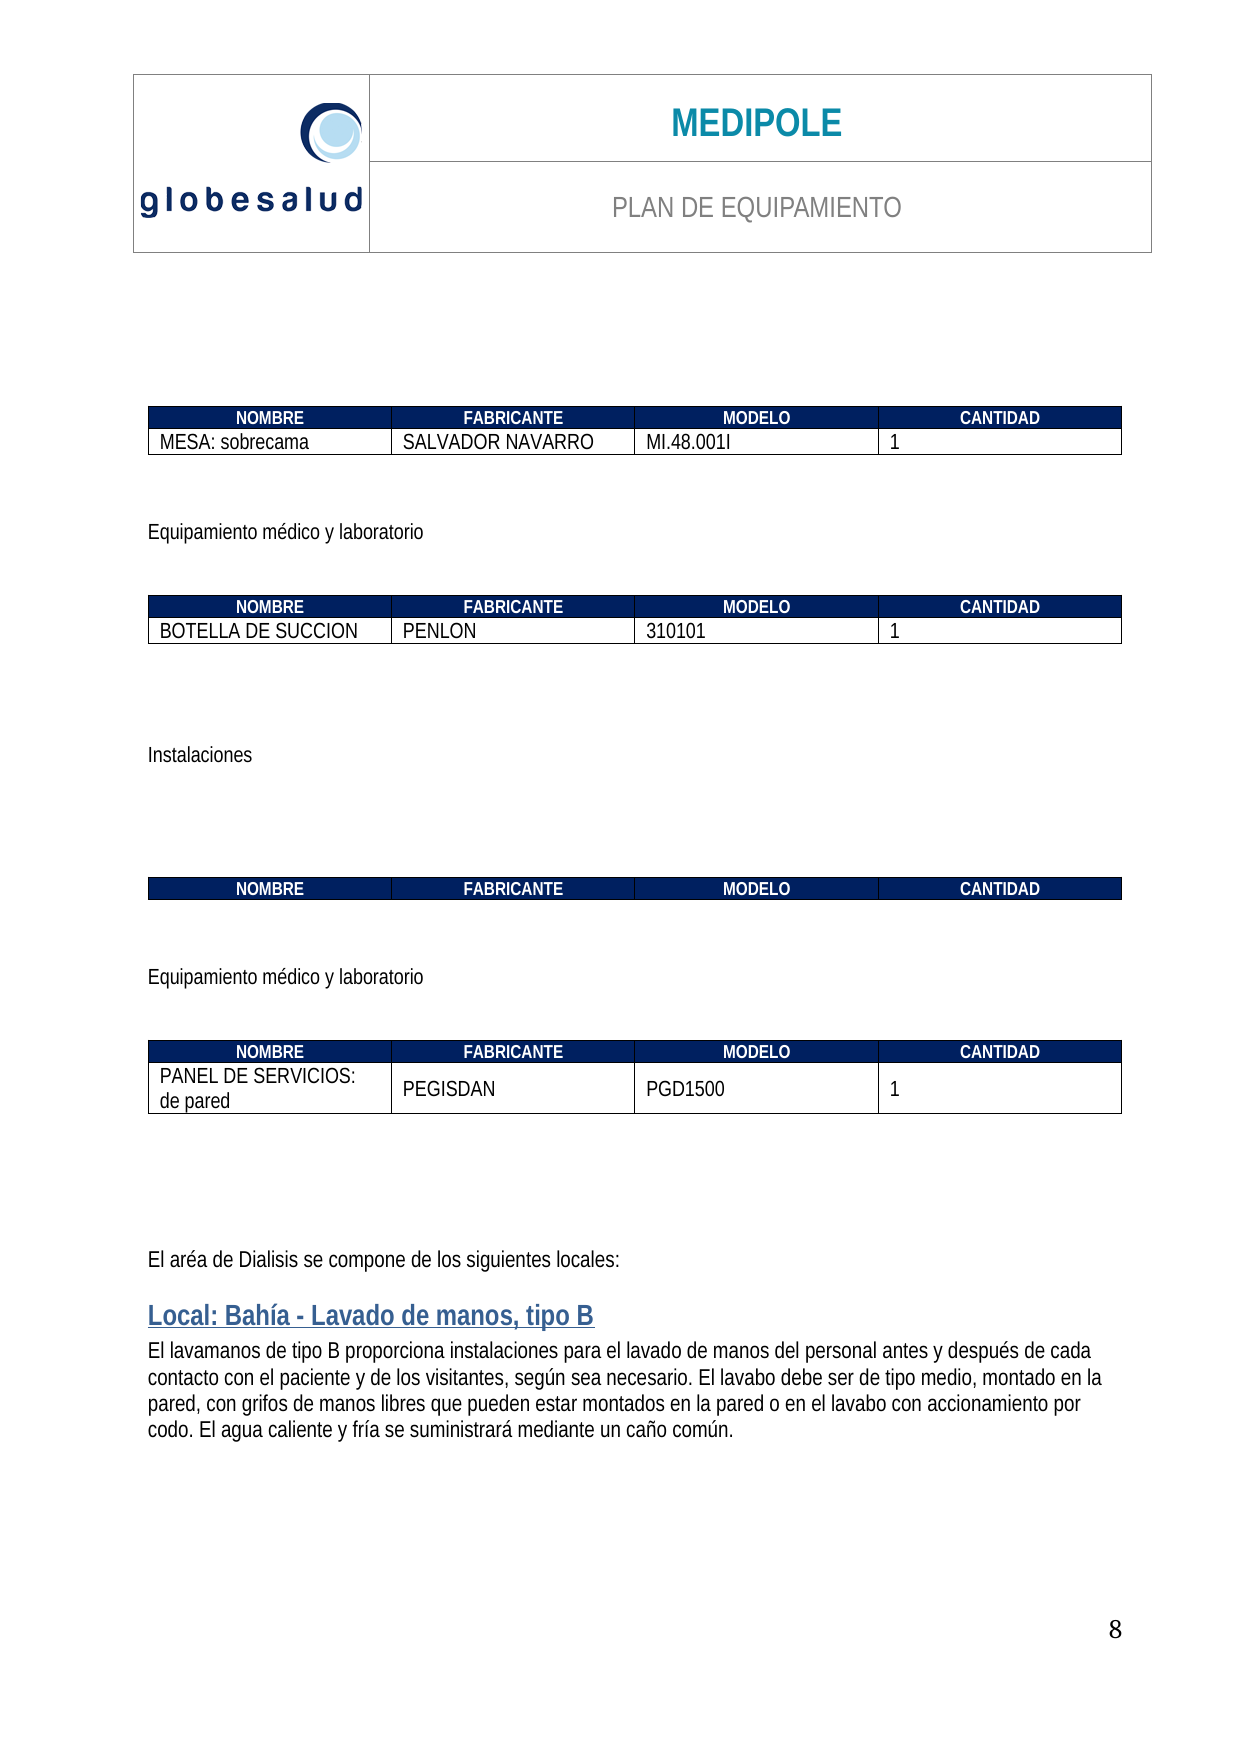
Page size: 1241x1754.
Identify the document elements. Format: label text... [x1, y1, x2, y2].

table_cell PGD1500 [635, 1063, 878, 1113]
table_header NOMBRE [149, 878, 391, 899]
table_header FABRICANTE [392, 596, 634, 617]
text Local: Bahía - Lavado de manos, tipo B [148, 1298, 1122, 1331]
text Instalaciones [148, 742, 1122, 767]
text El aréa de Dialisis se compone de los siguientes locales: [148, 1246, 1122, 1273]
table_cell PENLON [392, 618, 634, 643]
table_header CANTIDAD [879, 878, 1121, 899]
table_header MODELO [635, 1041, 878, 1062]
table_header CANTIDAD [879, 1041, 1121, 1062]
table_header FABRICANTE [392, 878, 634, 899]
table_header FABRICANTE [392, 407, 634, 428]
table_header NOMBRE [149, 407, 391, 428]
table_cell SALVADOR NAVARRO [392, 429, 634, 454]
table_header MODELO [635, 878, 878, 899]
table_header NOMBRE [149, 1041, 391, 1062]
table_header NOMBRE [149, 596, 391, 617]
table_cell 1 [879, 1063, 1121, 1113]
table_header CANTIDAD [879, 596, 1121, 617]
table_cell 1 [879, 429, 1121, 454]
text El lavamanos de tipo B proporciona instalaciones para el lavado de manos del personal antes y después de cada contacto con el paciente y de los visitantes, según sea necesario. El lavabo debe ser de tipo medio, montado en la pared, con grifos de manos libres que pueden estar montados en la pared o en el lavabo con accionamiento por codo. El agua caliente y fría se suministrará mediante un caño común. [148, 1337, 1122, 1443]
table_header MODELO [635, 407, 878, 428]
table_cell PEGISDAN [392, 1063, 634, 1113]
table_cell MI.48.001I [635, 429, 878, 454]
text Equipamiento médico y laboratorio [148, 964, 1122, 989]
table_cell PANEL DE SERVICIOS: de pared [149, 1063, 391, 1113]
picture [140, 103, 362, 218]
table_cell BOTELLA DE SUCCION [149, 618, 391, 643]
table_cell 1 [879, 618, 1121, 643]
table_cell MESA: sobrecama [149, 429, 391, 454]
table_header MODELO [635, 596, 878, 617]
table_header FABRICANTE [392, 1041, 634, 1062]
table_header CANTIDAD [879, 407, 1121, 428]
table_cell 310101 [635, 618, 878, 643]
text Equipamiento médico y laboratorio [148, 519, 1122, 544]
